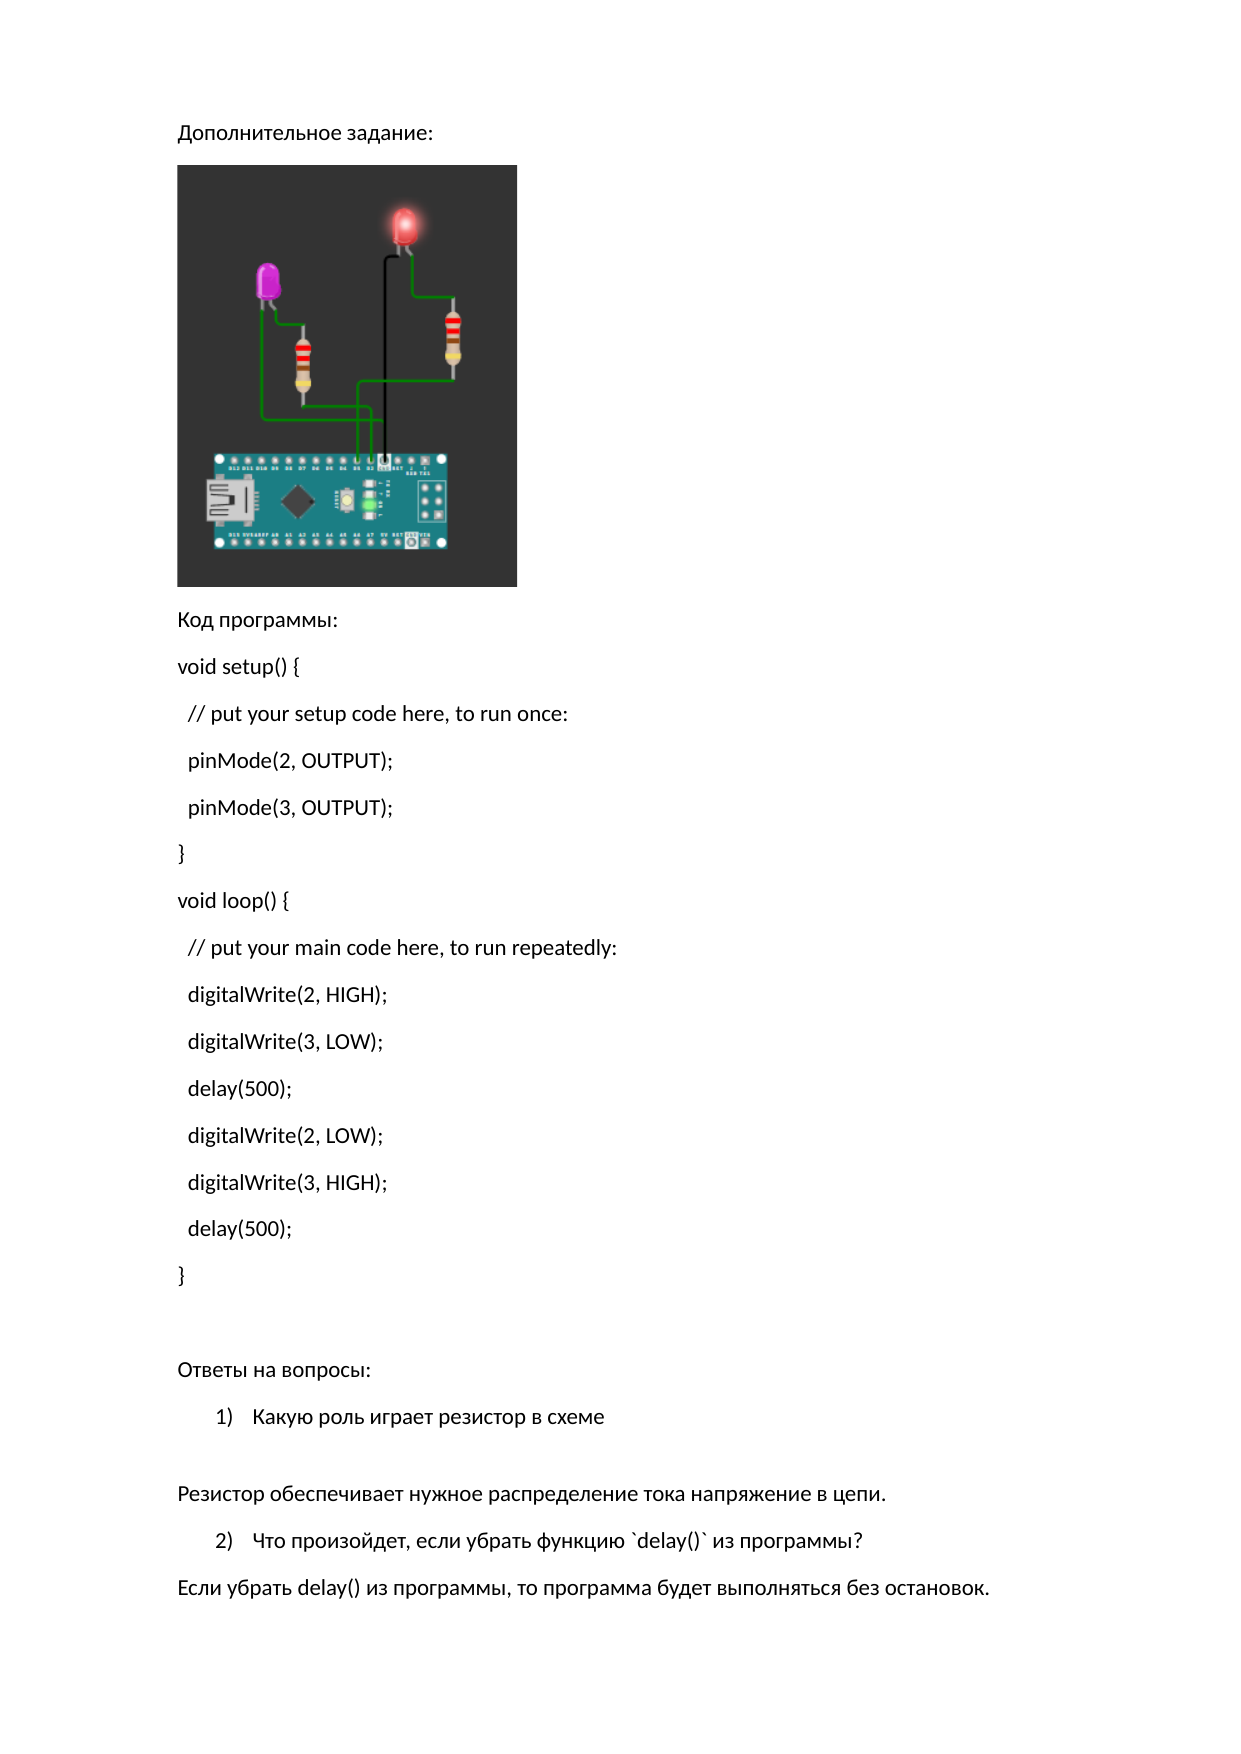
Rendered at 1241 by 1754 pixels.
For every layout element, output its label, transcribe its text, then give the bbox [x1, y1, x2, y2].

text Если убрать delay() из программы, то программа будет выполняться без остановок. [177, 1573, 1152, 1601]
text digitalWrite(3, LOW); [177, 1027, 1152, 1055]
text delay(500); [177, 1214, 1152, 1242]
text void setup() { [177, 652, 1152, 680]
text digitalWrite(3, HIGH); [177, 1168, 1152, 1196]
text Дополнительное задание: [177, 118, 1152, 146]
text Код программы: [177, 605, 1152, 633]
text // put your setup code here, to run once: [177, 699, 1152, 727]
text delay(500); [177, 1074, 1152, 1102]
text digitalWrite(2, HIGH); [177, 980, 1152, 1008]
text Ответы на вопросы: [177, 1355, 1152, 1383]
text } [177, 839, 1152, 867]
text pinMode(2, OUTPUT); [177, 746, 1152, 774]
list Что произойдет, если убрать функцию `delay()` из программы? [215, 1526, 1152, 1554]
text Резистор обеспечивает нужное распределение тока напряжение в цепи. [177, 1449, 1152, 1507]
picture [177, 165, 518, 587]
list Какую роль играет резистор в схеме [215, 1402, 1152, 1430]
text } [177, 1261, 1152, 1289]
text pinMode(3, OUTPUT); [177, 793, 1152, 821]
text void loop() { [177, 886, 1152, 914]
text // put your main code here, to run repeatedly: [177, 933, 1152, 961]
text digitalWrite(2, LOW); [177, 1121, 1152, 1149]
